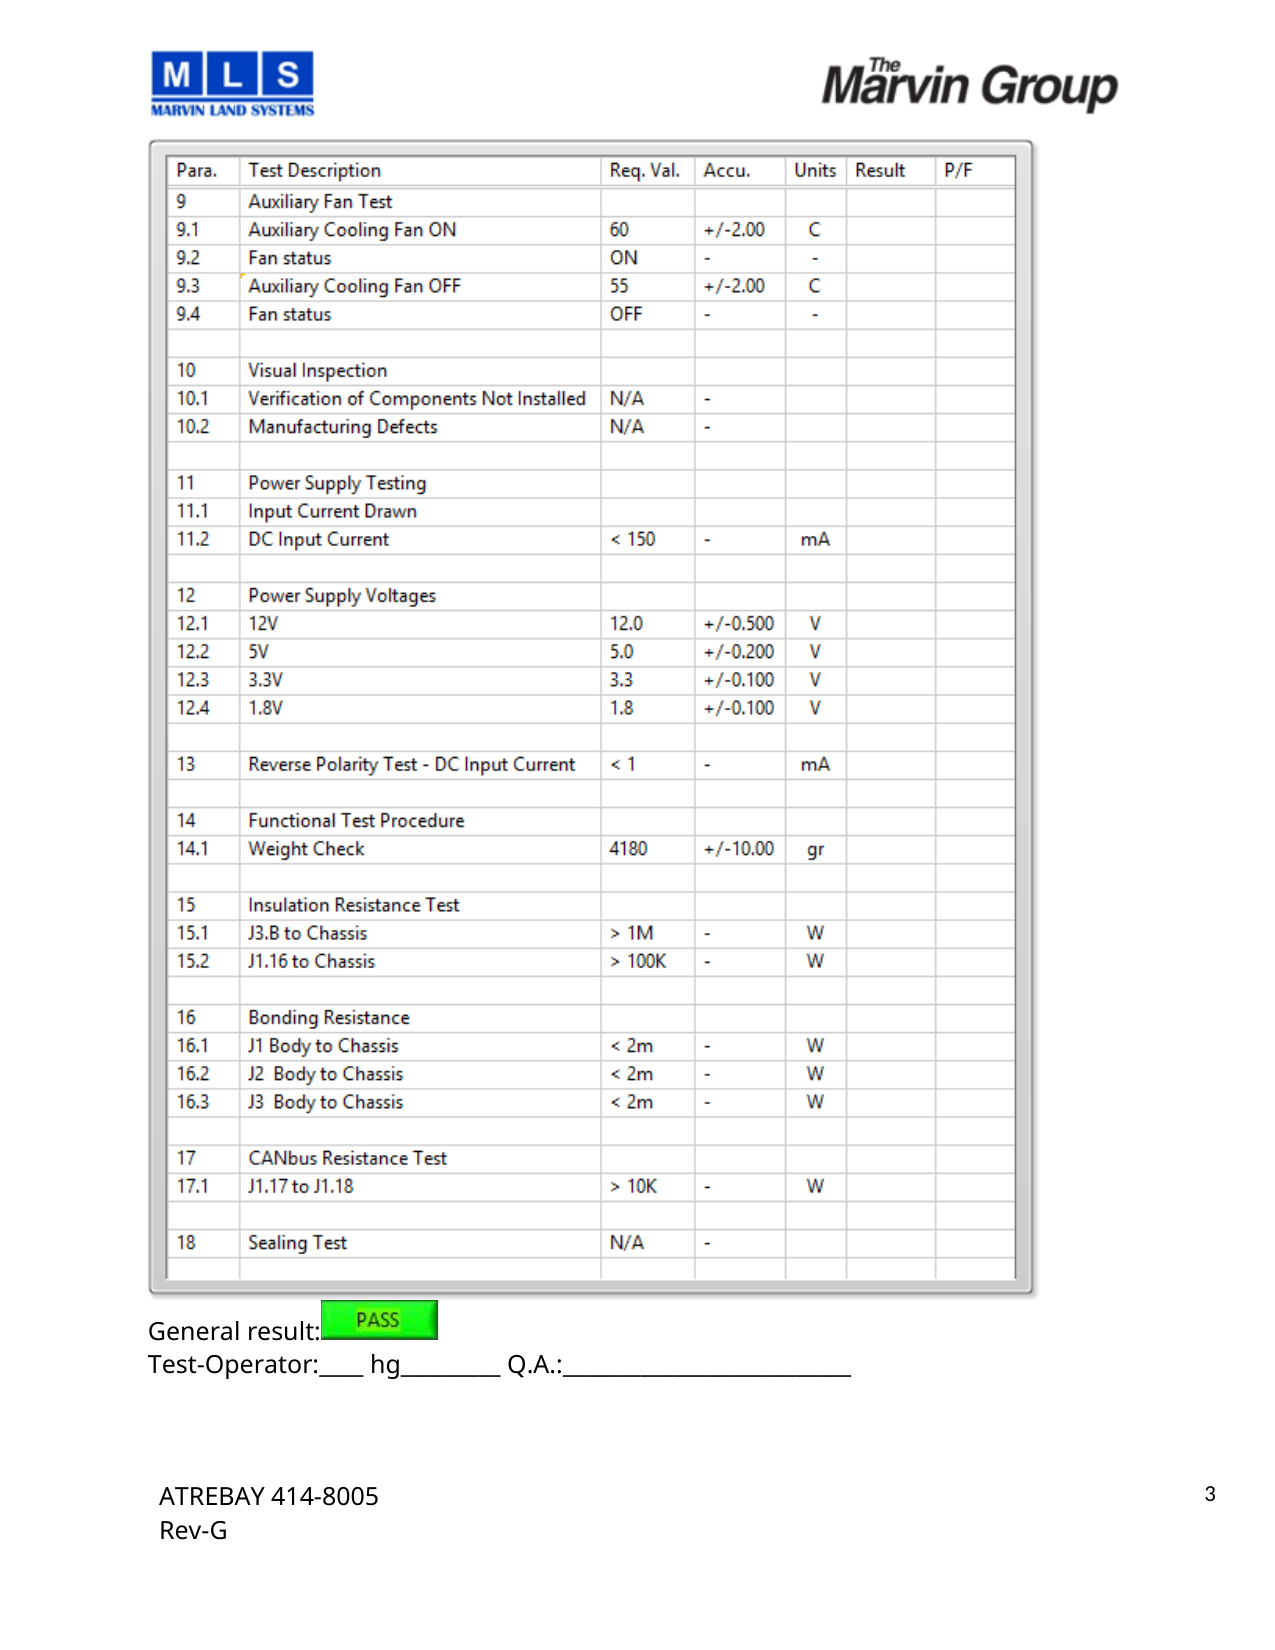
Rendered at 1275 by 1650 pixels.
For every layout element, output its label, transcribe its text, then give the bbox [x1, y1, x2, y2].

text General result: [148, 1301, 1216, 1347]
picture [147, 6, 1216, 1340]
text Test-Operator:____ hg_________ Q.A.:__________________________ [148, 1347, 1216, 1381]
